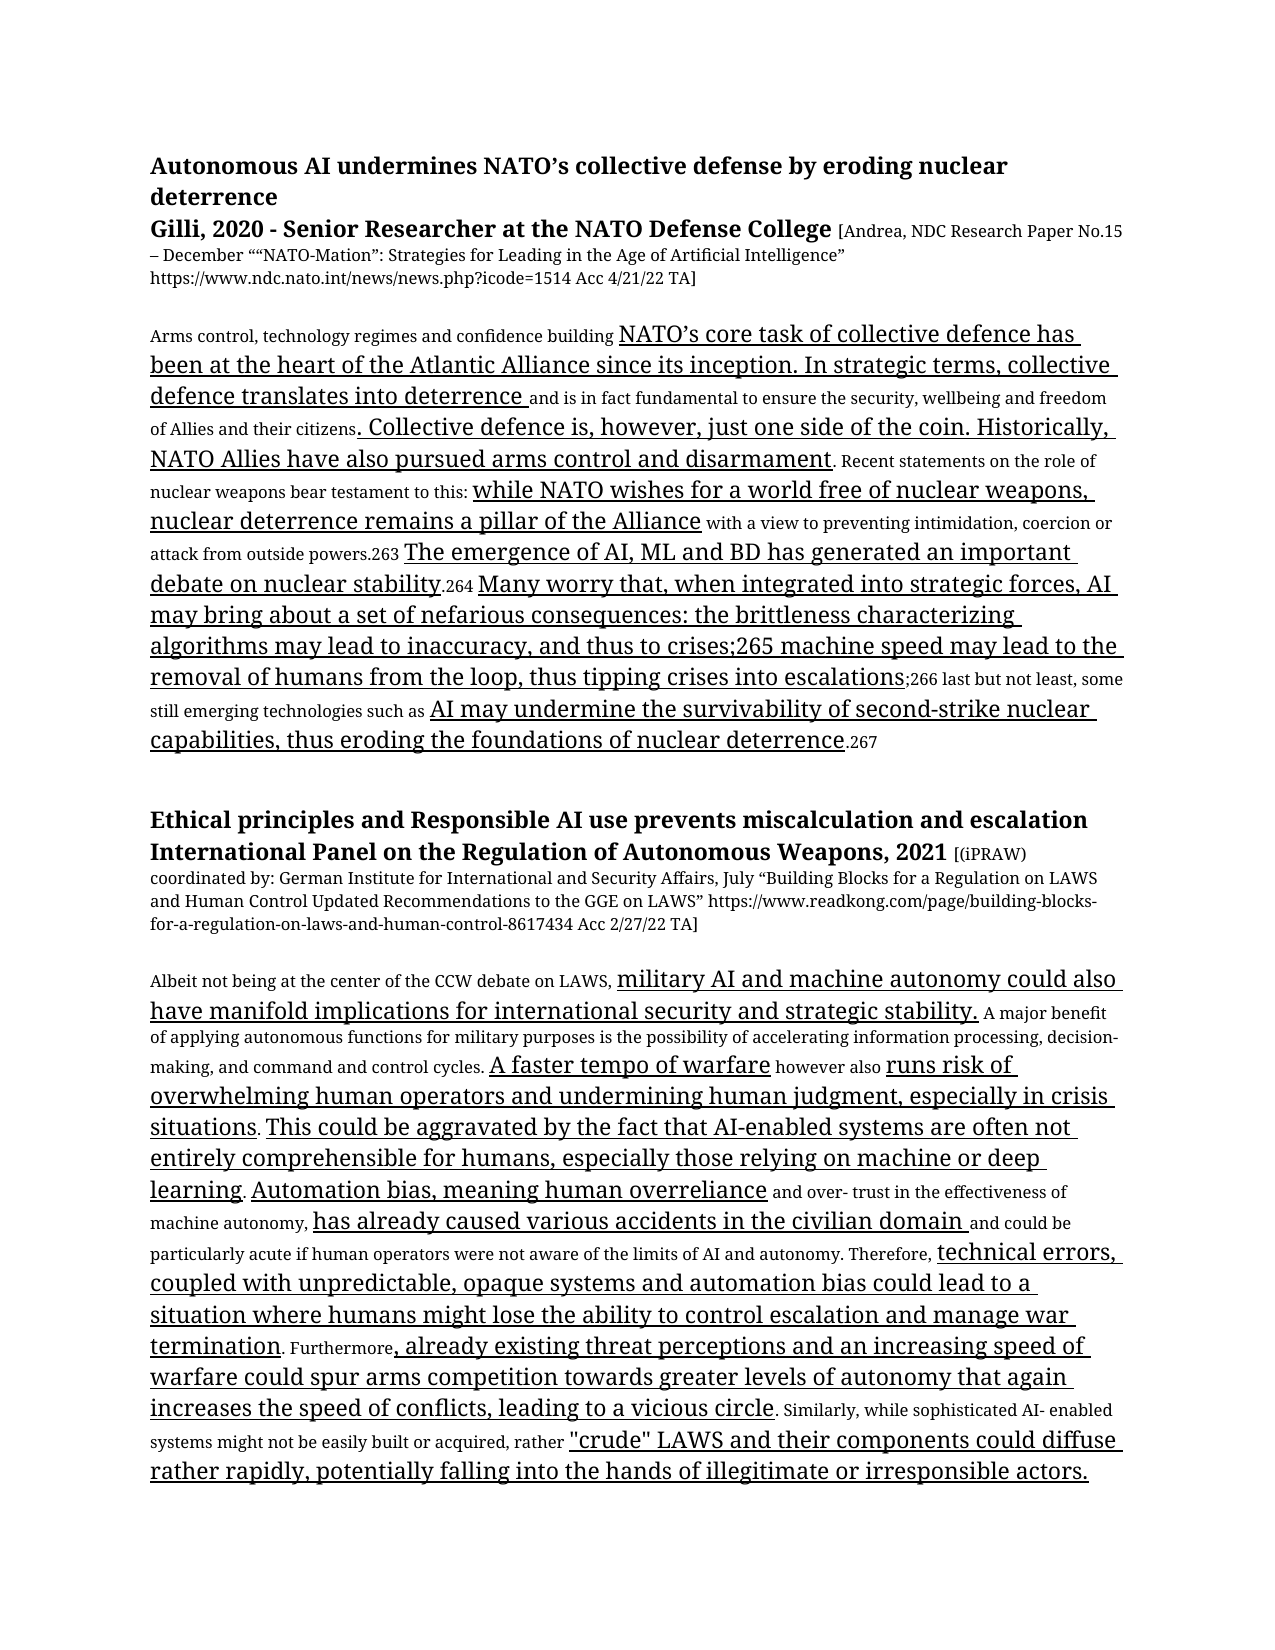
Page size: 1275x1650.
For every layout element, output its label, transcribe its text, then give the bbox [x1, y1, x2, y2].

text Autonomous AI undermines NATO’s collective defense by eroding nuclear deterrence [150, 150, 1125, 212]
text Gilli, 2020 - Senior Researcher at the NATO Defense College [Andrea, NDC Research Paper No.15 – December ““NATO-Mation”: Strategies for Leading in the Age of Artificial Intelligence” https://www.ndc.nato.int/news/news.php?icode=1514 Acc 4/21/22 TA] [150, 212, 1125, 289]
subtitle Ethical principles and Responsible AI use prevents miscalculation and escalation [150, 804, 1125, 836]
text International Panel on the Regulation of Autonomous Weapons, 2021 [(iPRAW) coordinated by: German Institute for International and Security Affairs, July “Building Blocks for a Regulation on LAWS and Human Control Updated Recommendations to the GGE on LAWS” https://www.readkong.com/page/building-blocks-for-a-regulation-on-laws-and-human-control-8617434 Acc 2/27/22 TA] [150, 836, 1125, 935]
text Arms control, technology regimes and confidence building NATO’s core task of collective defence has been at the heart of the Atlantic Alliance since its inception. In strategic terms, collective defence translates into deterrence and is in fact fundamental to ensure the security, wellbeing and freedom of Allies and their citizens. Collective defence is, however, just one side of the coin. Historically, NATO Allies have also pursued arms control and disarmament. Recent statements on the role of nuclear weapons bear testament to this: while NATO wishes for a world free of nuclear weapons, nuclear deterrence remains a pillar of the Alliance with a view to preventing intimidation, coercion or attack from outside powers.263 The emergence of AI, ML and BD has generated an important debate on nuclear stability.264 Many worry that, when integrated into strategic forces, AI may bring about a set of nefarious consequences: the brittleness characterizing algorithms may lead to inaccuracy, and thus to crises;265 machine speed may lead to the removal of humans from the loop, thus tipping crises into escalations;266 last but not least, some still emerging technologies such as AI may undermine the survivability of second-strike nuclear capabilities, thus eroding the foundations of nuclear deterrence.267 [150, 318, 1125, 755]
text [150, 963, 1125, 1486]
